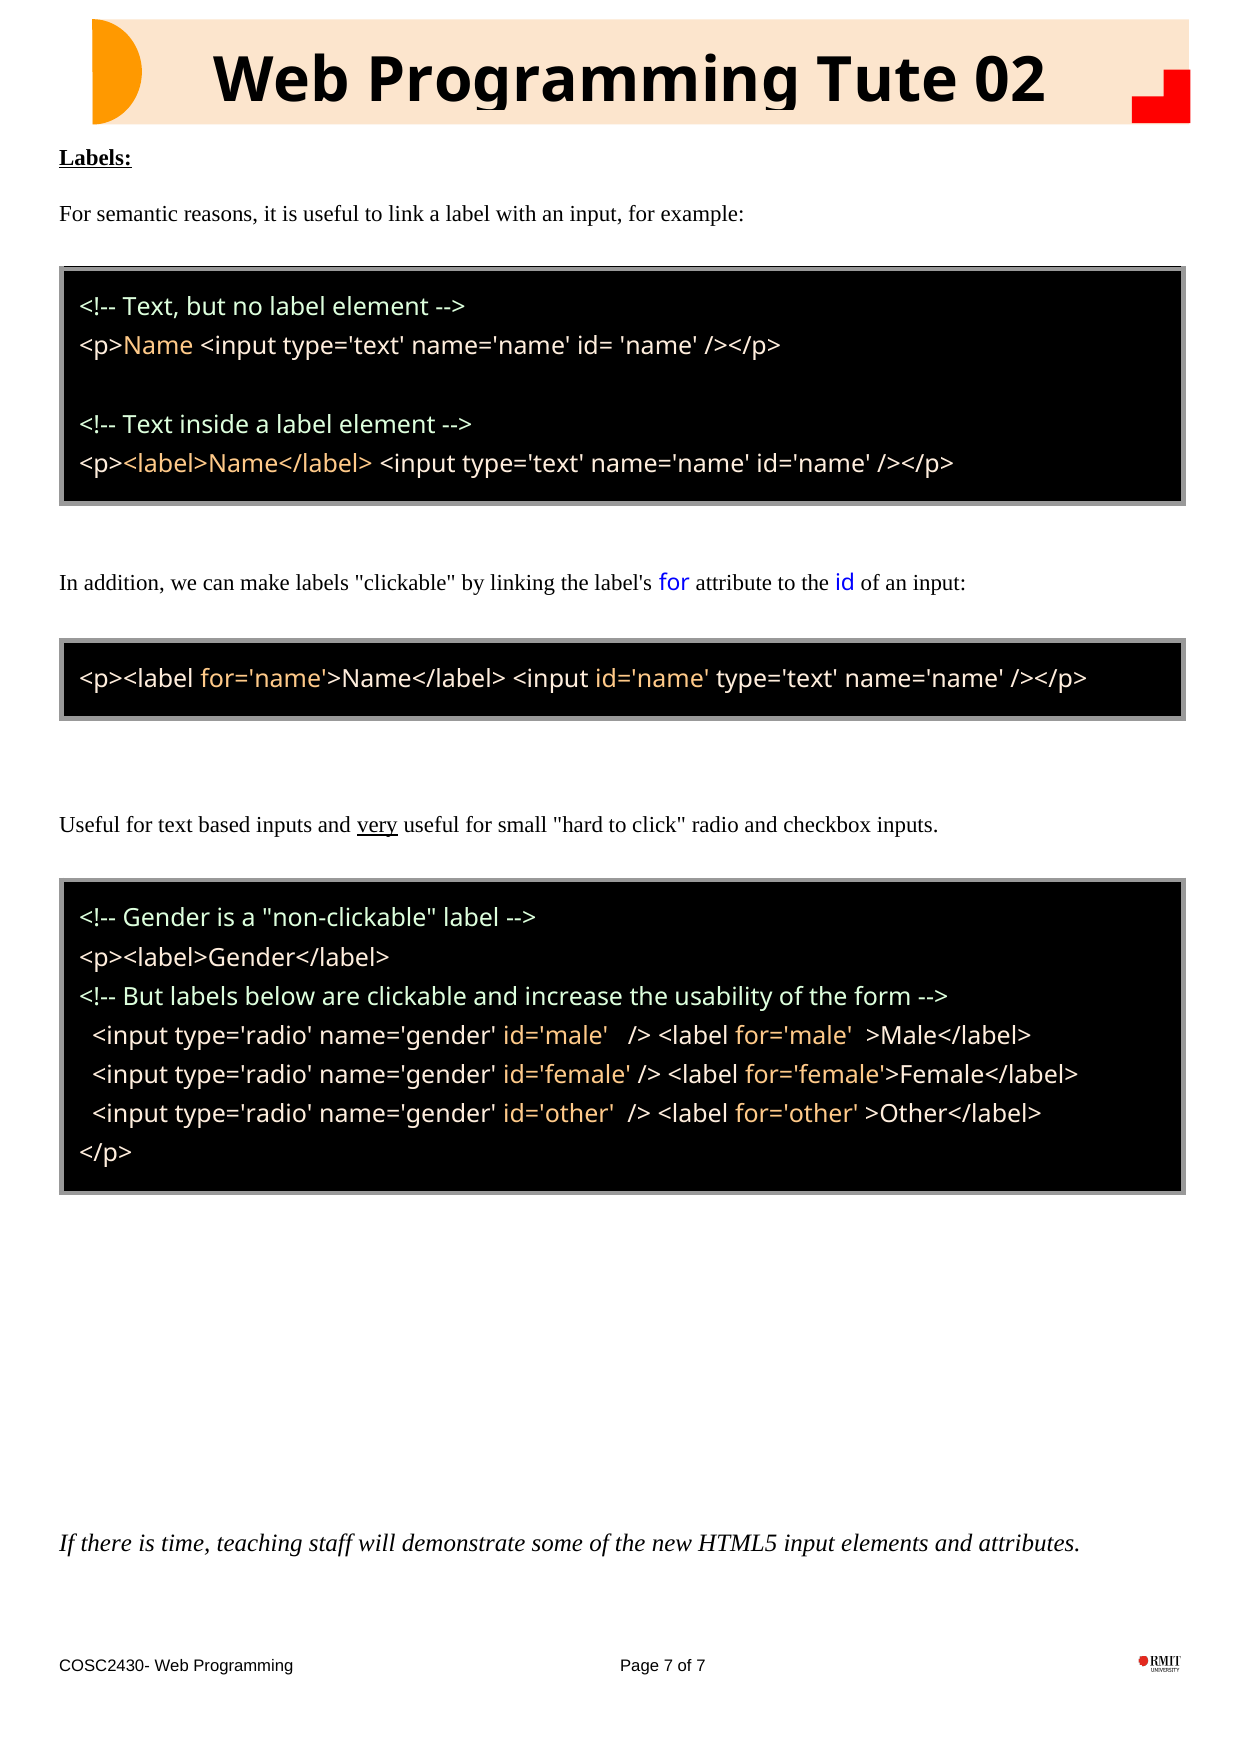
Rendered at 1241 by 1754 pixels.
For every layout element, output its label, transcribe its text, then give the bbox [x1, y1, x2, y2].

text For semantic reasons, it is useful to link a label with an input, for example: [59, 200, 1181, 227]
table_header <!-- Gender is a "non-clickable" label --> <p><label>Gender</label> <!-- But labels below are clickable and increase the usability of the form --> <input type='radio' name='gender' id='male' /> <label for='male' >Male</label> <input type='radio' name='gender' id='female' /> <label for='female'>Female</label> <input type='radio' name='gender' id='other' /> <label for='other' >Other</label> </p> [64, 882, 1181, 1191]
text Useful for text based inputs and very useful for small "hard to click" radio and checkbox inputs. [59, 811, 1181, 838]
text In addition, we can make labels "clickable" by linking the label's for attribute to the id of an input: [59, 566, 1181, 597]
table_header <!-- Text, but no label element --> <p>Name <input type='text' name='name' id= 'name' /></p> <!-- Text inside a label element --> <p><label>Name</label> <input type='text' name='name' id='name' /></p> [64, 271, 1181, 501]
picture [1138, 1656, 1181, 1672]
text If there is time, teaching staff will demonstrate some of the new HTML5 input elements and attributes. [59, 1528, 1181, 1556]
table_header <p><label for='name'>Name</label> <input id='name' type='text' name='name' /></p> [64, 643, 1181, 716]
subtitle Labels: [59, 144, 1181, 170]
